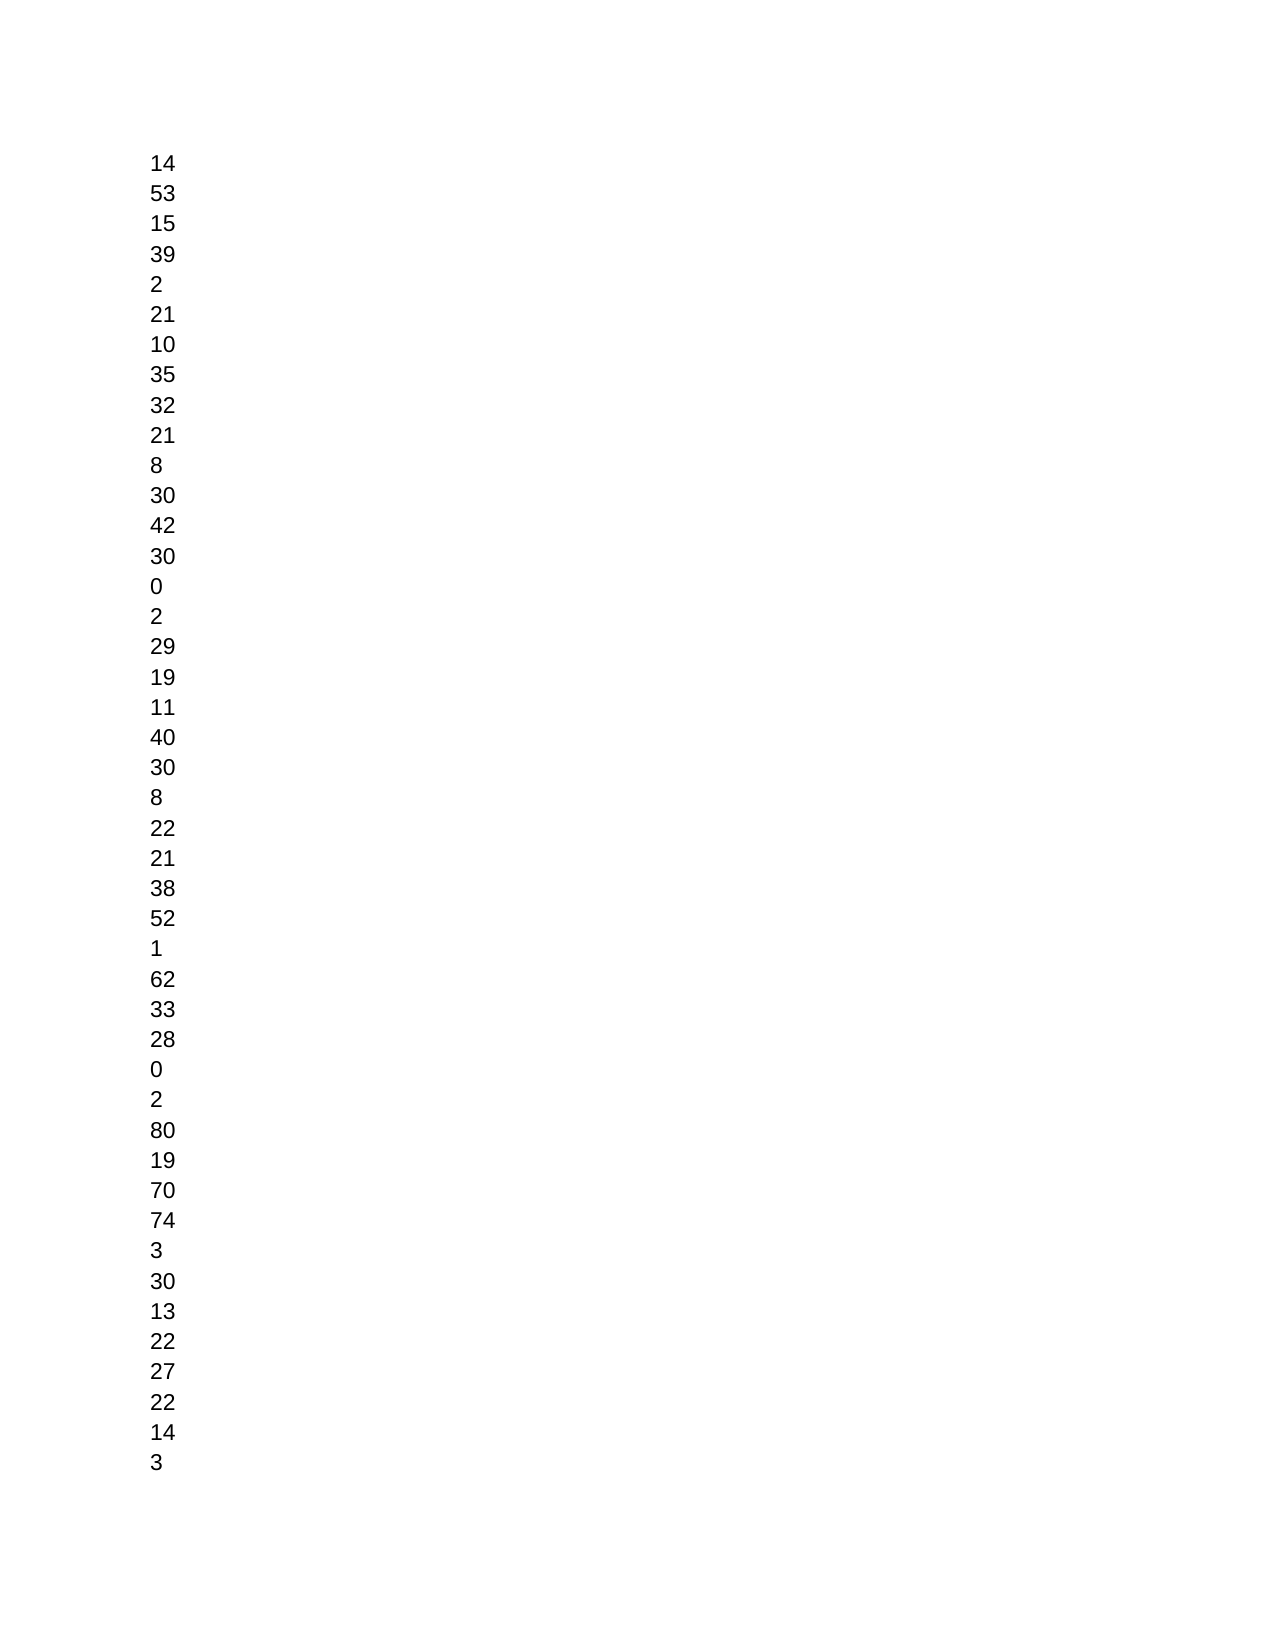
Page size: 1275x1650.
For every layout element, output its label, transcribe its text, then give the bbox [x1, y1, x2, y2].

text 52 [150, 905, 1125, 932]
text 28 [150, 1026, 1125, 1052]
text 30 [150, 543, 1125, 569]
text 2 [150, 603, 1125, 629]
text 2 [150, 271, 1125, 297]
text 0 [150, 1056, 1125, 1083]
text 8 [150, 784, 1125, 811]
text 22 [150, 814, 1125, 841]
text 27 [150, 1358, 1125, 1385]
text 39 [150, 241, 1125, 267]
text 2 [150, 1086, 1125, 1113]
text 21 [150, 422, 1125, 448]
text 21 [150, 301, 1125, 327]
text 22 [150, 1328, 1125, 1354]
text 3 [150, 1237, 1125, 1264]
text 62 [150, 966, 1125, 992]
text 8 [150, 452, 1125, 478]
text 19 [150, 663, 1125, 690]
text 19 [150, 1147, 1125, 1173]
text 74 [150, 1207, 1125, 1234]
text 30 [150, 482, 1125, 509]
text 14 [150, 150, 1125, 176]
text 30 [150, 1268, 1125, 1294]
text 70 [150, 1177, 1125, 1203]
text 29 [150, 633, 1125, 660]
text 15 [150, 210, 1125, 237]
text 3 [150, 1449, 1125, 1475]
text 11 [150, 694, 1125, 720]
text 10 [150, 331, 1125, 358]
text 1 [150, 935, 1125, 962]
text 42 [150, 512, 1125, 539]
text 80 [150, 1117, 1125, 1143]
text 53 [150, 180, 1125, 207]
text 14 [150, 1419, 1125, 1445]
text 32 [150, 392, 1125, 418]
text 22 [150, 1388, 1125, 1415]
text 33 [150, 996, 1125, 1022]
text 30 [150, 754, 1125, 781]
text 13 [150, 1298, 1125, 1324]
text 35 [150, 361, 1125, 388]
text 21 [150, 845, 1125, 871]
text 40 [150, 724, 1125, 750]
text 38 [150, 875, 1125, 901]
text 0 [150, 573, 1125, 599]
